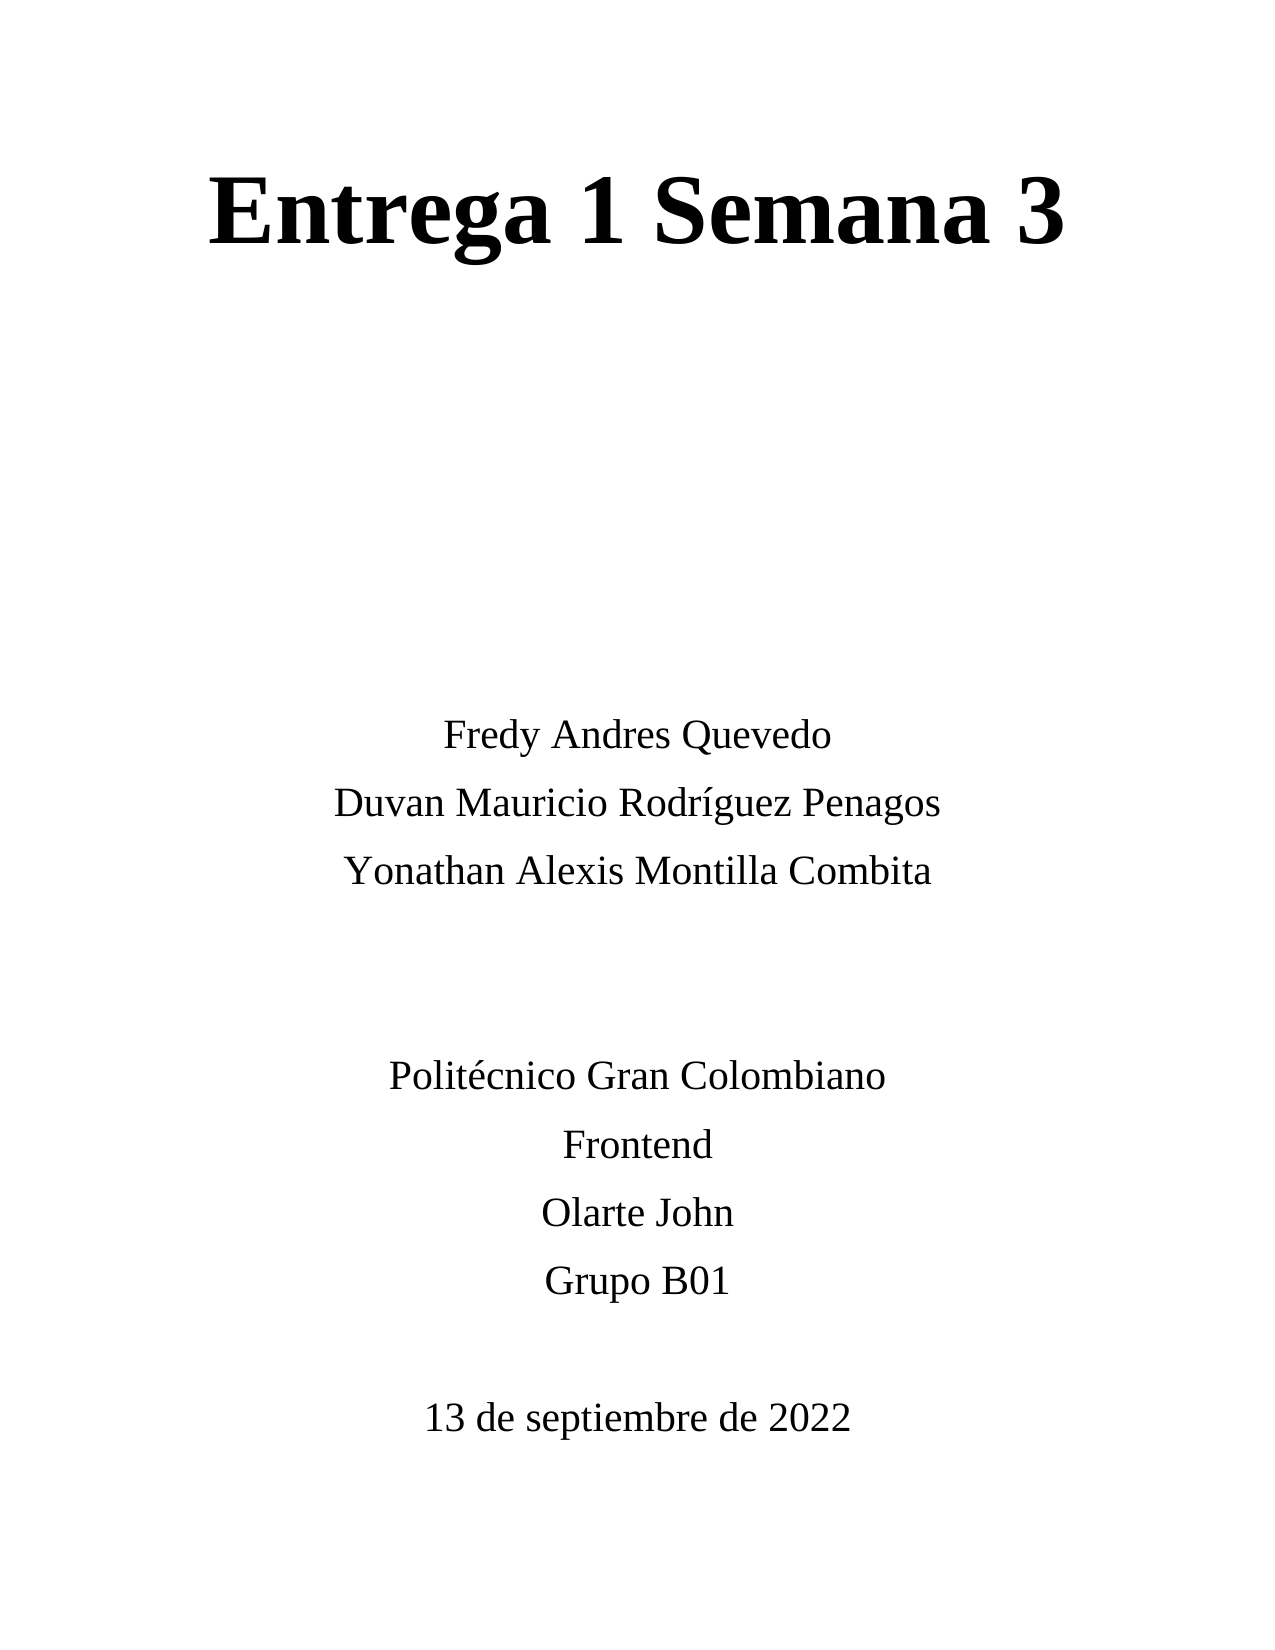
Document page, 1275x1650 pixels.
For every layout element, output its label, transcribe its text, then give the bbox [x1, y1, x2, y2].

text Olarte John [150, 1187, 1125, 1235]
text Grupo B01 [150, 1256, 1125, 1304]
text Entrega 1 Semana 3 [150, 150, 1125, 265]
text Frontend [150, 1119, 1125, 1167]
text Duvan Mauricio Rodríguez Penagos [150, 777, 1125, 825]
text Yonathan Alexis Montilla Combita [150, 846, 1125, 894]
text 13 de septiembre de 2022 [150, 1392, 1125, 1440]
text Fredy Andres Quevedo [150, 709, 1125, 757]
text Politécnico Gran Colombiano [150, 1051, 1125, 1099]
